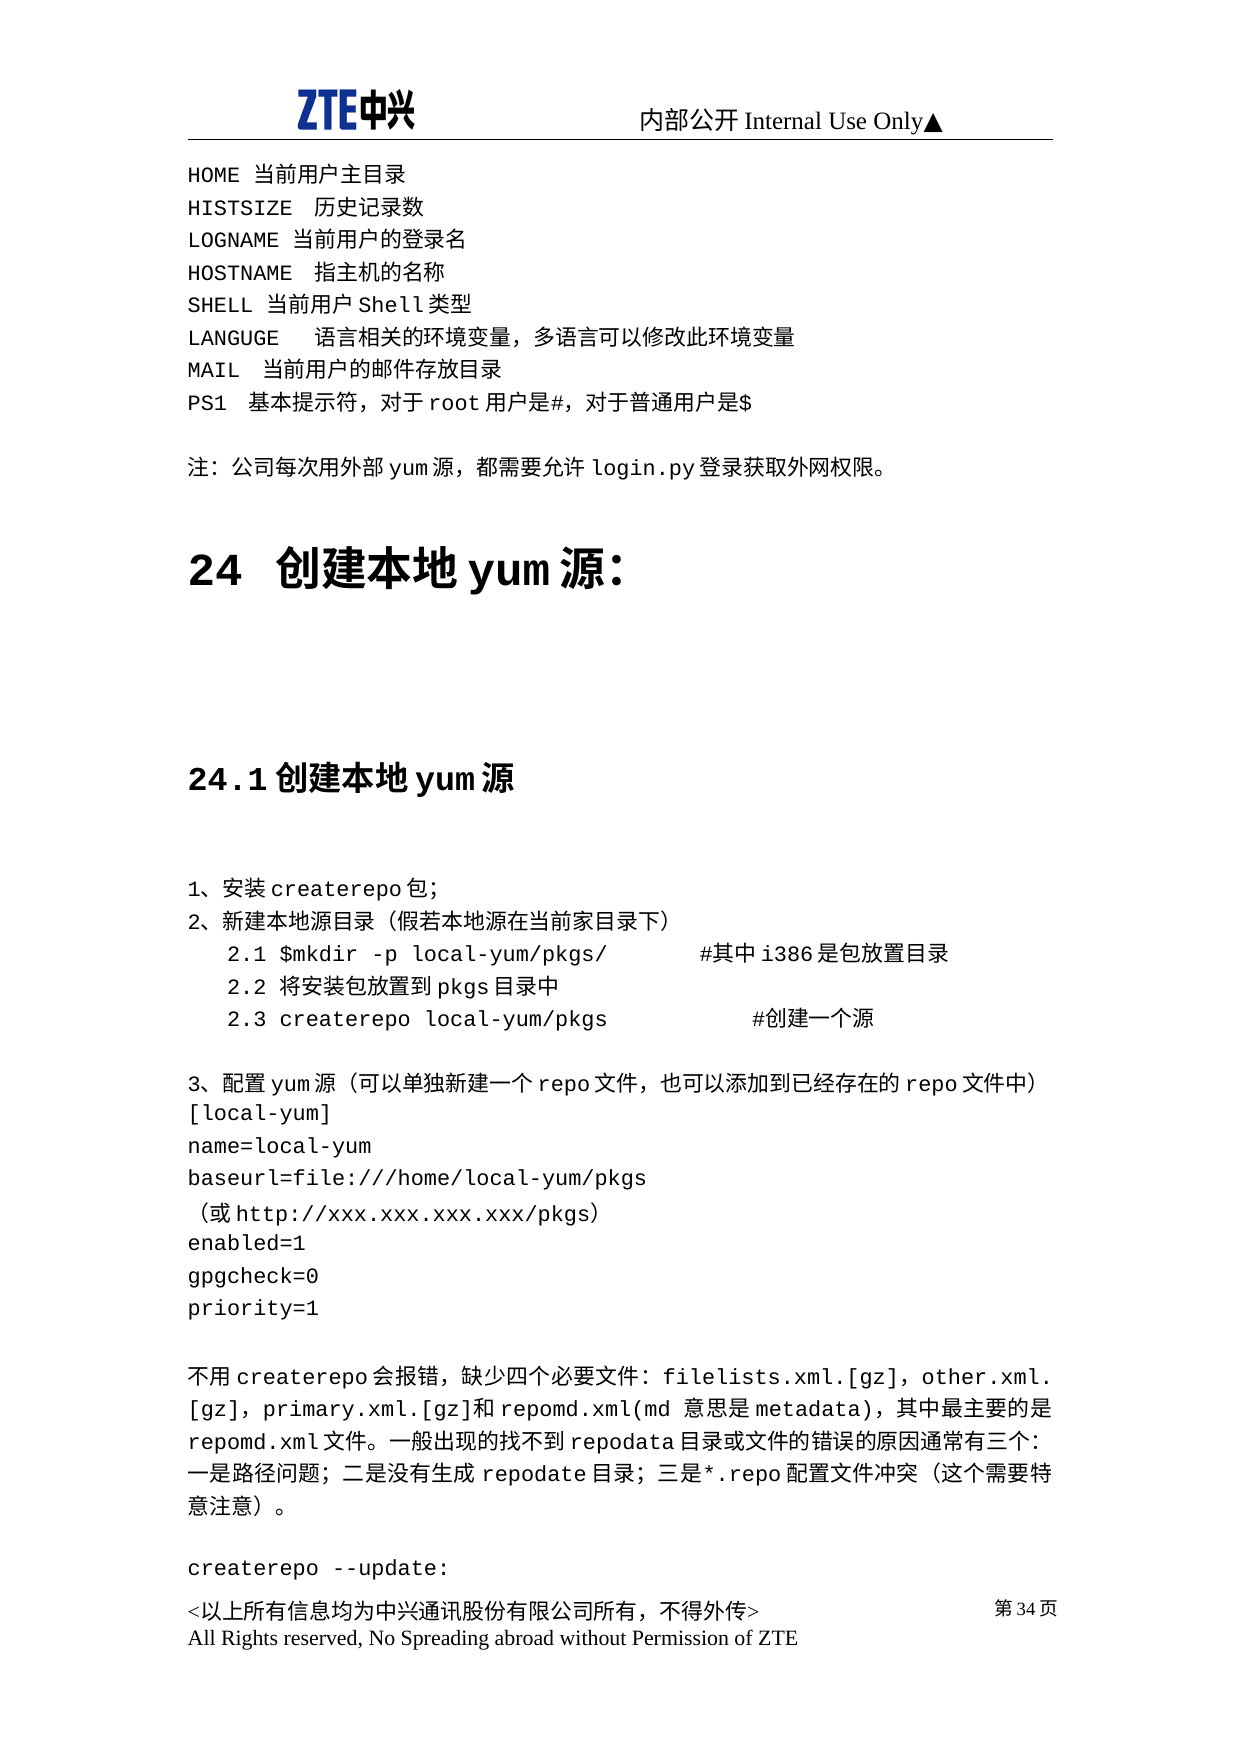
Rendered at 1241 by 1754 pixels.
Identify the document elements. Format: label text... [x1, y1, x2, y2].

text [187, 157, 1053, 417]
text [187, 1554, 1053, 1586]
picture [297, 88, 415, 130]
text 不用createrepo会报错，缺少四个必要文件：filelists.xml.[gz]，other.xml.[gz]，primary.xml.[gz]和repomd.xml(md 意思是 metadata)，其中最主要的是repomd.xml文件。一般出现的找不到repodata目录或文件的错误的原因通常有三个：一是路径问题；二是没有生成repodate目录；三是*.repo配置文件冲突（这个需要特意注意）。 [187, 1359, 1053, 1521]
text 1、安装createrepo包； 2、新建本地源目录（假若本地源在当前家目录下） 2.1 $mkdir -p local-yum/pkgs/ #其中i386是包放置目录 2.2 将安装包放置到pkgs目录中 2.3 createrepo local-yum/pkgs #创建一个源 3、配置yum源（可以单独新建一个repo文件，也可以添加到已经存在的repo文件中） [local-yum] name=local-yum baseurl=file:///home/local-yum/pkgs（或http://xxx.xxx.xxx.xxx/pkgs） enabled=1 gpgcheck=0 [187, 871, 1053, 1294]
text 注：公司每次用外部yum源，都需要允许login.py登录获取外网权限。 [187, 449, 1053, 482]
subtitle 创建本地yum源 [187, 743, 1053, 808]
subtitle 创建本地yum源： [187, 517, 1053, 615]
text priority=1 [187, 1294, 1053, 1326]
